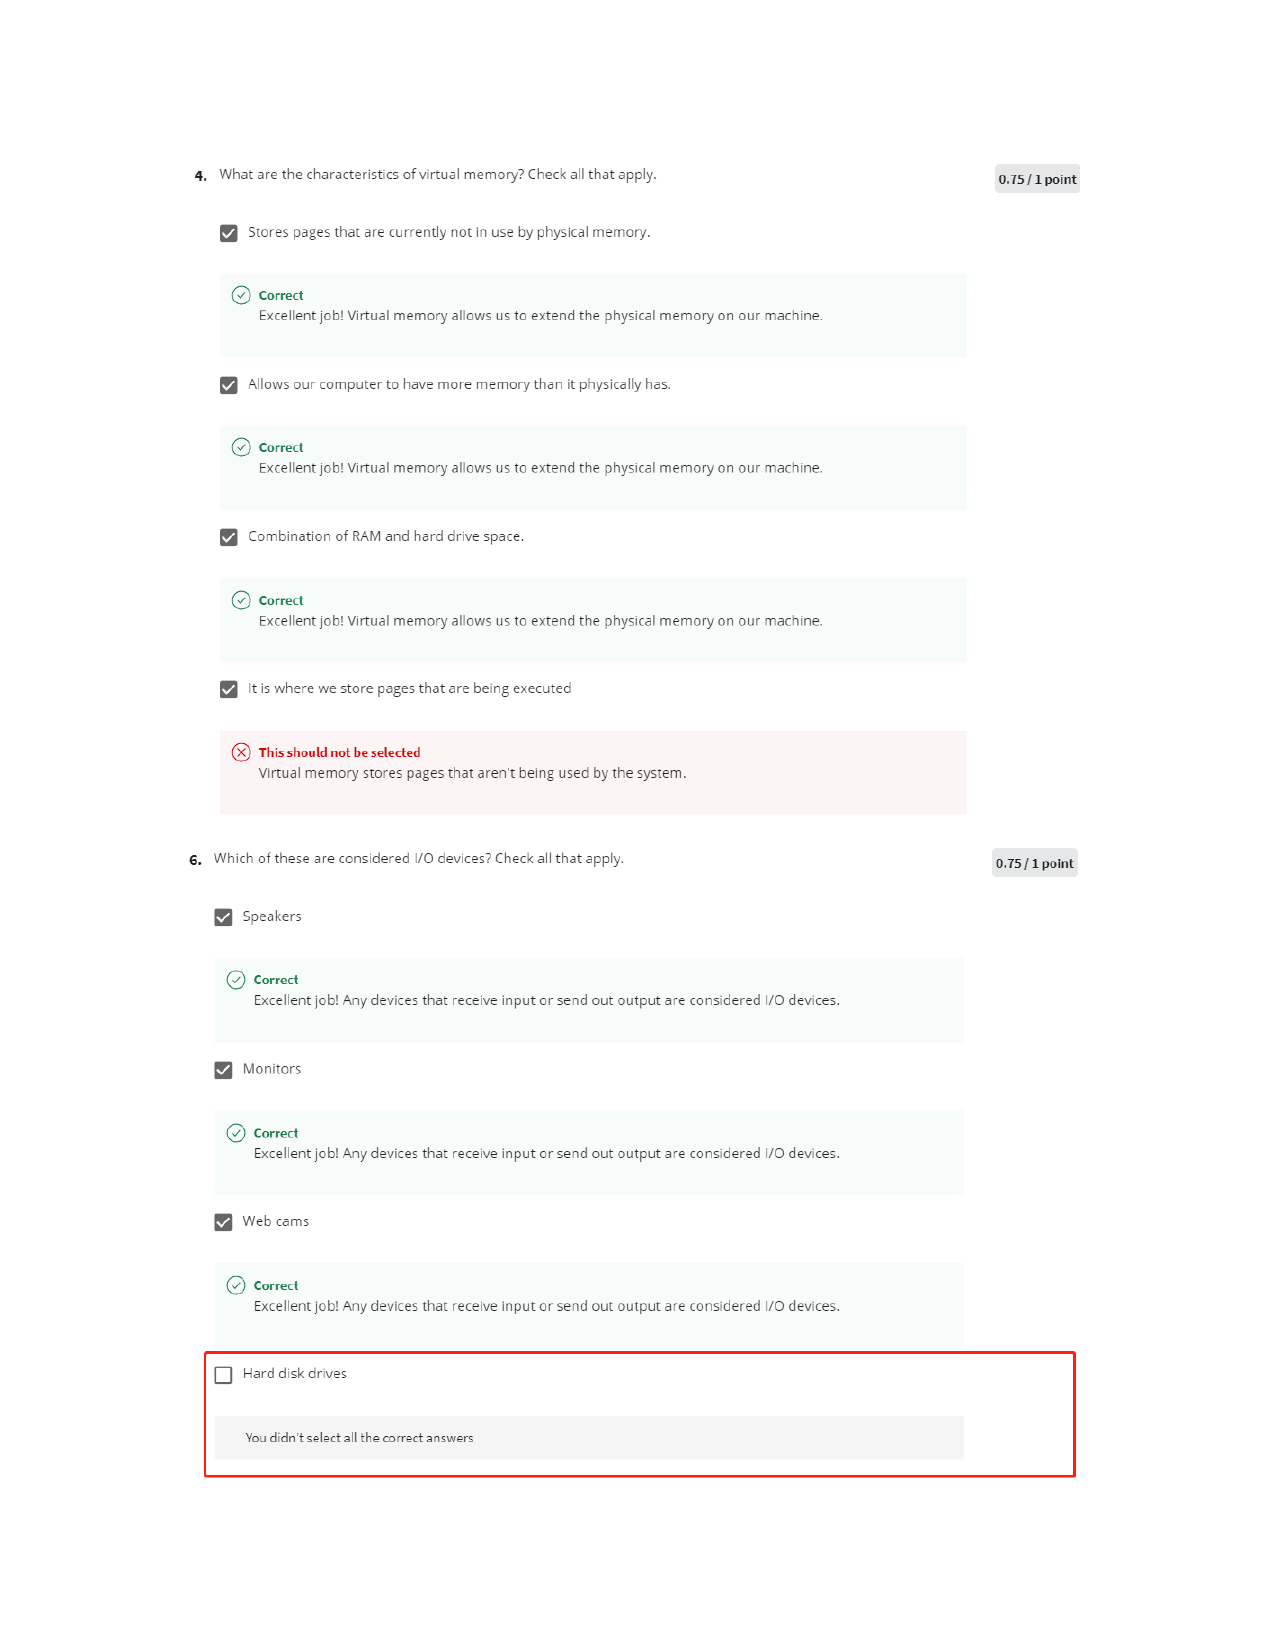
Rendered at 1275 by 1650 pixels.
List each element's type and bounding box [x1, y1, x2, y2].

picture [187, 150, 1088, 833]
picture [187, 834, 1088, 1478]
